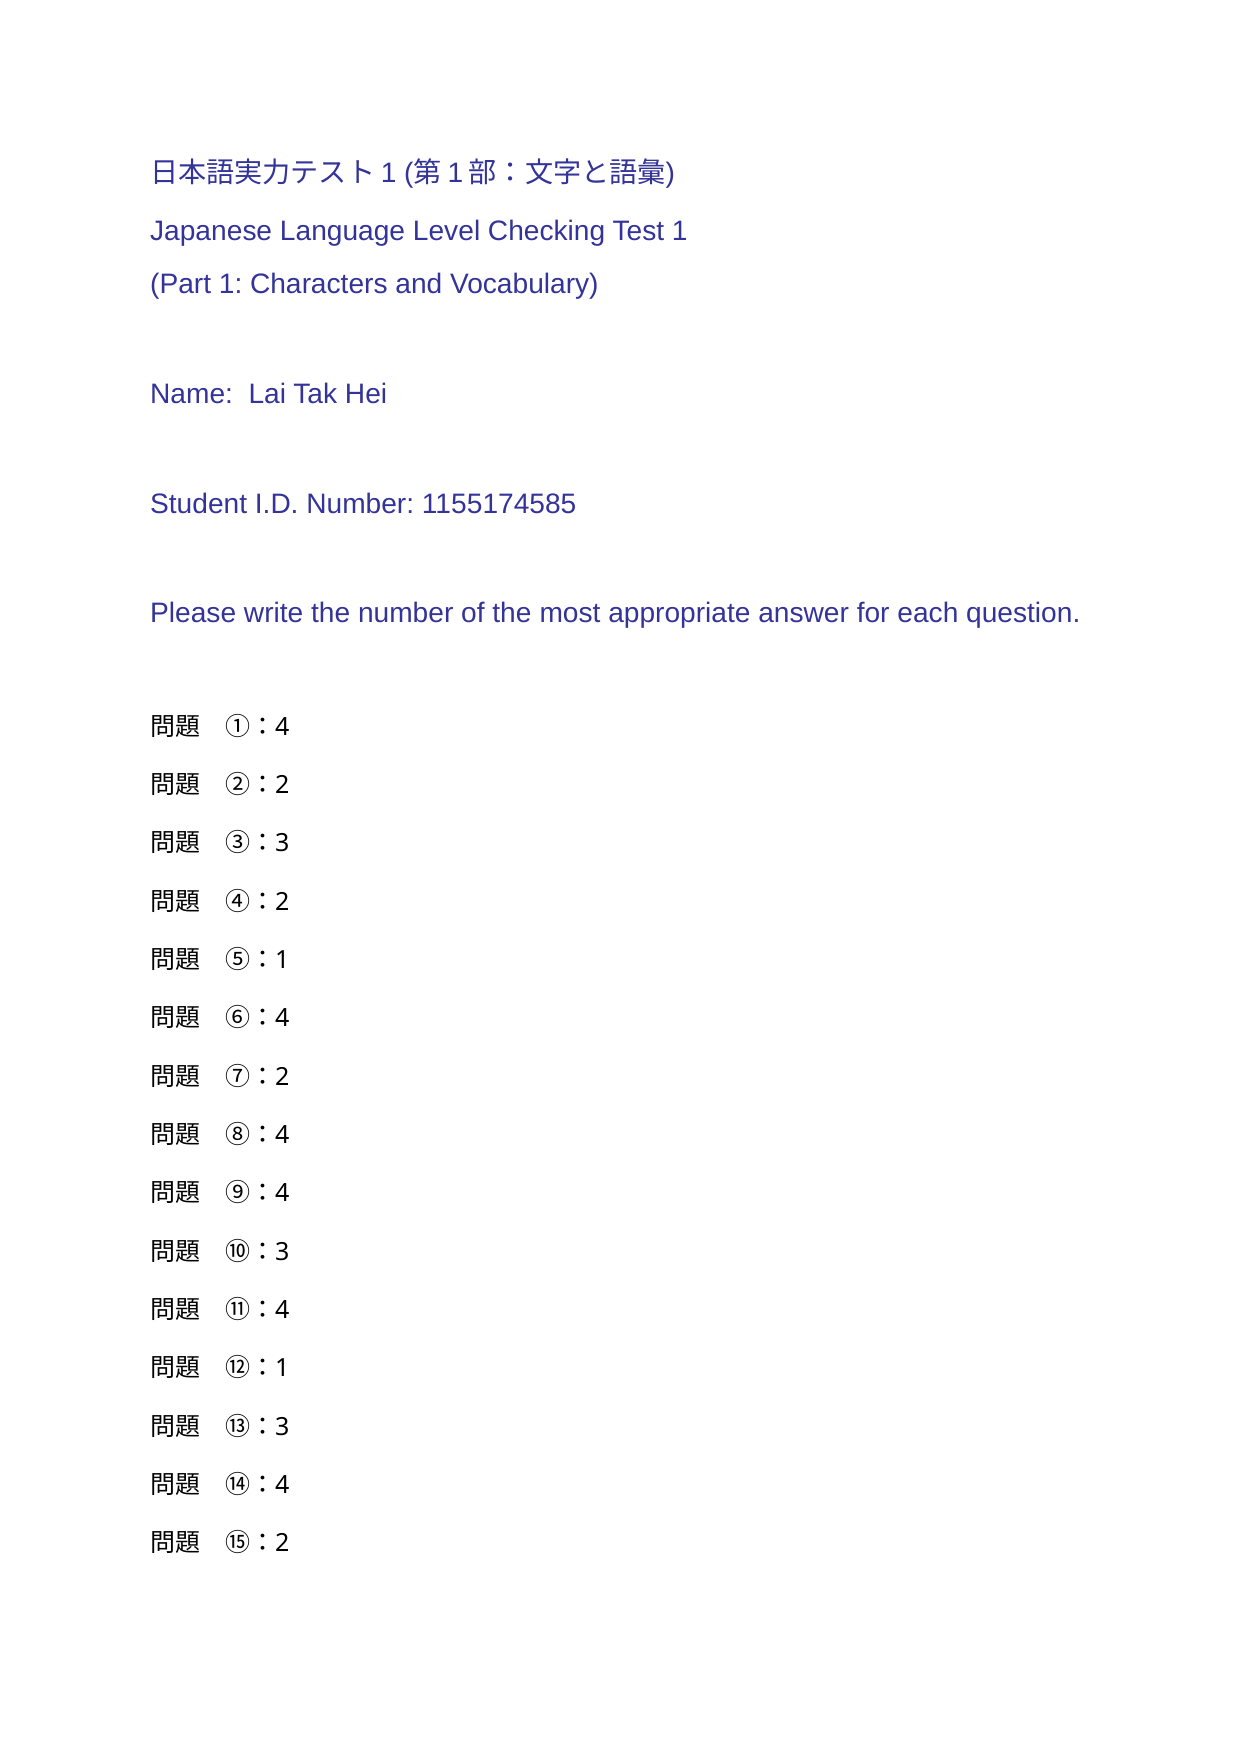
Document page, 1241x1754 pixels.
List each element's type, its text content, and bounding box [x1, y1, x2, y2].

text 問題 ②：2 [150, 764, 1090, 801]
text 問題 ⑪：4 [150, 1289, 1090, 1326]
text 問題 ④：2 [150, 881, 1090, 917]
text 問題 ⑦：2 [150, 1056, 1090, 1092]
text Please write the number of the most appropriate answer for each question. [150, 596, 1090, 629]
text 問題 ⑬：3 [150, 1406, 1090, 1442]
text 問題 ①：4 [150, 706, 1090, 742]
text Name: Lai Tak Hei [150, 377, 1090, 409]
text 問題 ⑩：3 [150, 1231, 1090, 1267]
text 問題 ⑨：4 [150, 1173, 1090, 1209]
text Student I.D. Number: 1155174585 [150, 487, 1090, 519]
text 問題 ⑫：1 [150, 1348, 1090, 1384]
text 問題 ⑮：2 [150, 1523, 1090, 1559]
text (Part 1: Characters and Vocabulary) [150, 267, 1090, 300]
text 問題 ⑭：4 [150, 1464, 1090, 1501]
text 問題 ⑥：4 [150, 998, 1090, 1034]
text 問題 ③：3 [150, 823, 1090, 859]
text 問題 ⑤：1 [150, 939, 1090, 976]
text Japanese Language Level Checking Test 1 [150, 213, 1090, 246]
text 問題 ⑧：4 [150, 1114, 1090, 1151]
text 日本語実力テスト1 (第1部：文字と語彙) [150, 150, 1090, 191]
